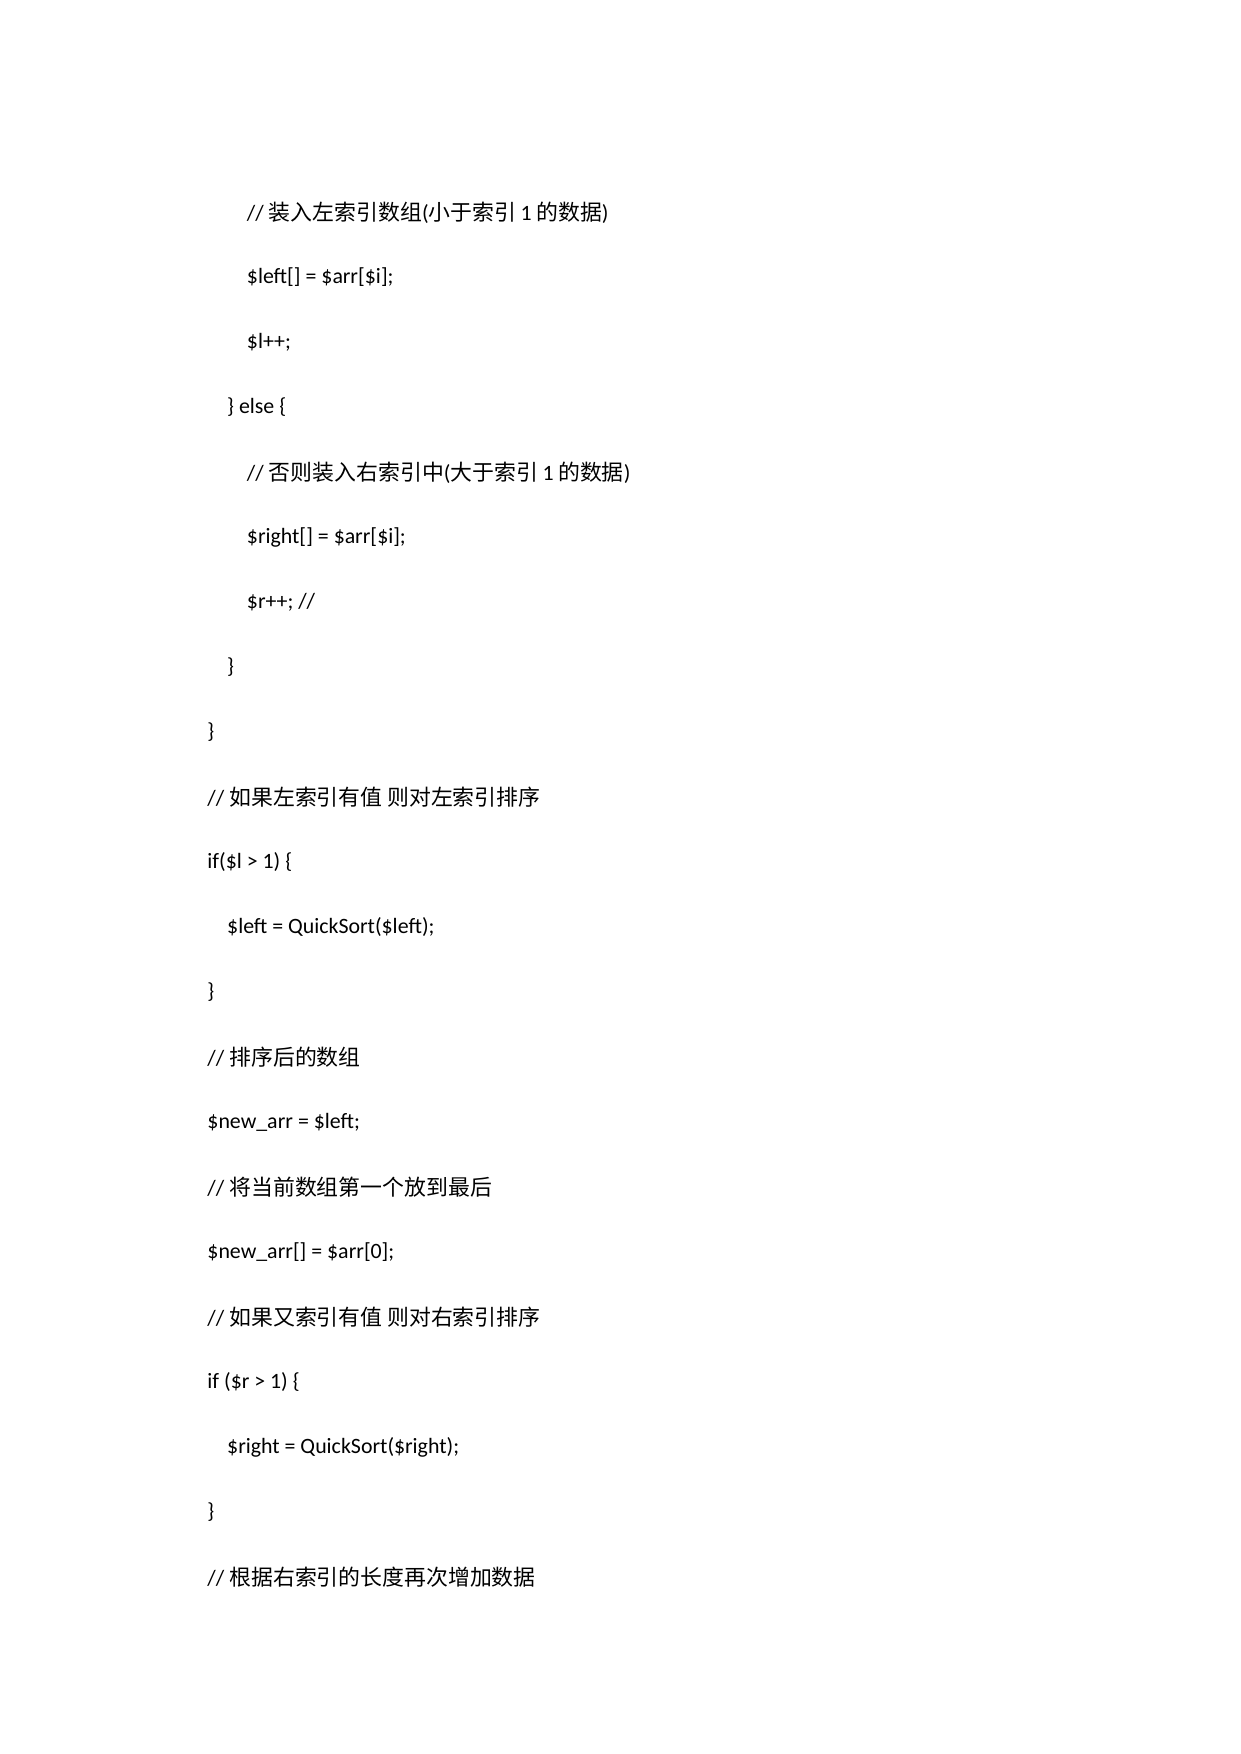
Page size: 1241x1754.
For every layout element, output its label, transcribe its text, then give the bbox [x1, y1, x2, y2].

text } else { [187, 389, 1053, 422]
text $r++; // [187, 584, 1053, 617]
text // 如果又索引有值 则对右索引排序 [187, 1299, 1053, 1332]
text $l++; [187, 324, 1053, 357]
text // 根据右索引的长度再次增加数据 [187, 1559, 1053, 1592]
text } [187, 974, 1053, 1007]
text if ($r > 1) { [187, 1364, 1053, 1397]
text // 装入左索引数组(小于索引1的数据) [187, 194, 1053, 227]
text // 排序后的数组 [187, 1039, 1053, 1072]
text } [187, 1494, 1053, 1527]
text $left[] = $arr[$i]; [187, 259, 1053, 292]
text $right[] = $arr[$i]; [187, 519, 1053, 552]
text $right = QuickSort($right); [187, 1429, 1053, 1462]
text if($l > 1) { [187, 844, 1053, 877]
text } [187, 649, 1053, 682]
text $new_arr = $left; [187, 1104, 1053, 1137]
text // 否则装入右索引中(大于索引1的数据) [187, 454, 1053, 487]
text // 如果左索引有值 则对左索引排序 [187, 779, 1053, 812]
text $new_arr[] = $arr[0]; [187, 1234, 1053, 1267]
text $left = QuickSort($left); [187, 909, 1053, 942]
text } [187, 714, 1053, 747]
text // 将当前数组第一个放到最后 [187, 1169, 1053, 1202]
